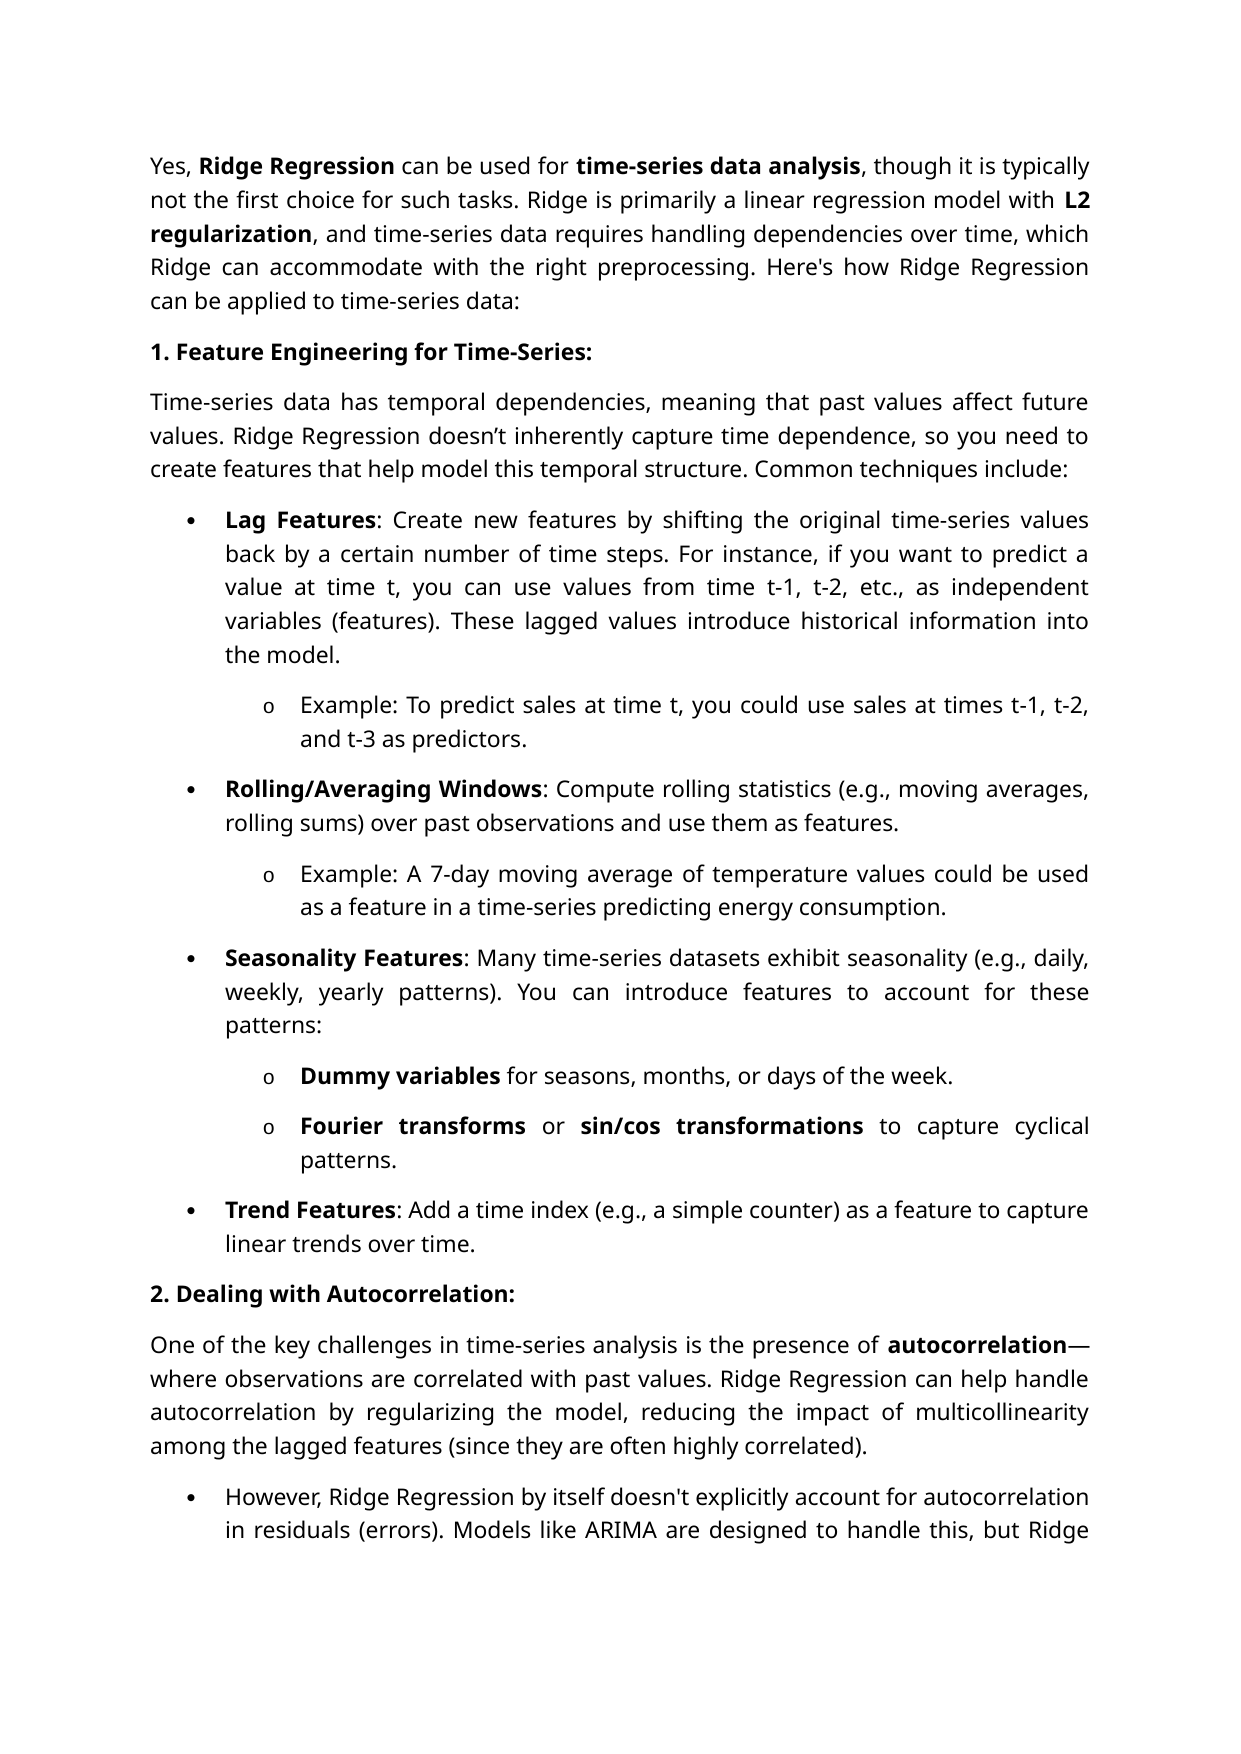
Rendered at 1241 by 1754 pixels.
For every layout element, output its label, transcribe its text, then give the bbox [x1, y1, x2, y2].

list Rolling/Averaging Windows: Compute rolling statistics (e.g., moving averages, rolling sums) over past observations and use them as features. [187, 773, 1090, 838]
text 1. Feature Engineering for Time-Series: [150, 335, 1090, 367]
text One of the key challenges in time-series analysis is the presence of autocorrelation—where observations are correlated with past values. Ridge Regression can help handle autocorrelation by regularizing the model, reducing the impact of multicollinearity among the lagged features (since they are often highly correlated). [150, 1329, 1090, 1461]
list Trend Features: Add a time index (e.g., a simple counter) as a feature to capture linear trends over time. [187, 1194, 1090, 1259]
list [187, 1480, 1090, 1545]
text Time-series data has temporal dependencies, meaning that past values affect future values. Ridge Regression doesn’t inherently capture time dependence, so you need to create features that help model this temporal structure. Common techniques include: [150, 386, 1090, 484]
text 2. Dealing with Autocorrelation: [150, 1278, 1090, 1309]
list Dummy variables for seasons, months, or days of the week. [262, 1059, 1090, 1091]
list Seasonality Features: Many time-series datasets exhibit seasonality (e.g., daily, weekly, yearly patterns). You can introduce features to account for these patterns: [187, 942, 1090, 1040]
list Fourier transforms or sin/cos transformations to capture cyclical patterns. [262, 1110, 1090, 1175]
list Example: To predict sales at time t, you could use sales at times t-1, t-2, and t-3 as predictors. [262, 689, 1090, 754]
text Yes, Ridge Regression can be used for time-series data analysis, though it is typically not the first choice for such tasks. Ridge is primarily a linear regression model with L2 regularization, and time-series data requires handling dependencies over time, which Ridge can accommodate with the right preprocessing. Here's how Ridge Regression can be applied to time-series data: [150, 150, 1090, 316]
list Example: A 7-day moving average of temperature values could be used as a feature in a time-series predicting energy consumption. [262, 857, 1090, 922]
list Lag Features: Create new features by shifting the original time-series values back by a certain number of time steps. For instance, if you want to predict a value at time t, you can use values from time t-1, t-2, etc., as independent variables (features). These lagged values introduce historical information into the model. [187, 504, 1090, 670]
